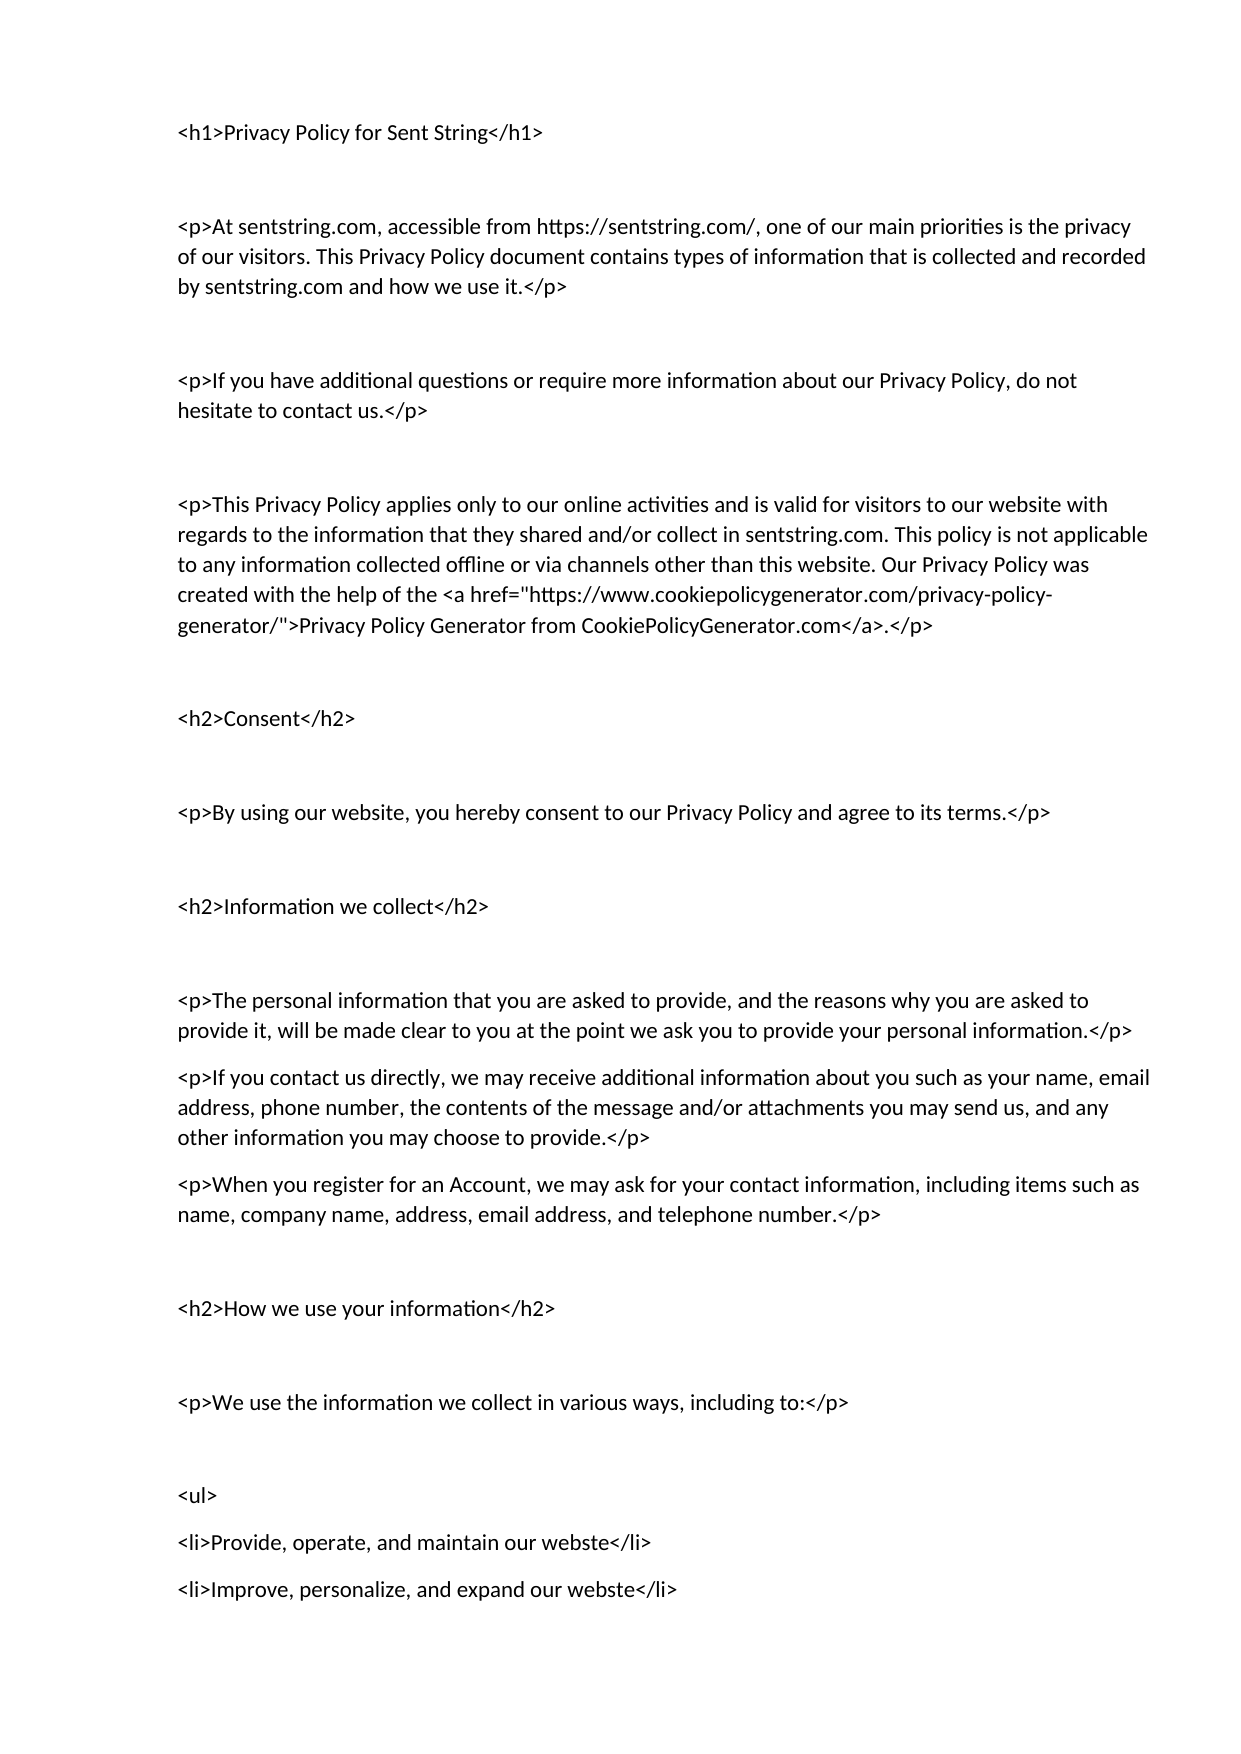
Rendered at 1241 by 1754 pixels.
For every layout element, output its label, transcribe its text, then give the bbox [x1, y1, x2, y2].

text <p>When you register for an Account, we may ask for your contact information, including items such as name, company name, address, email address, and telephone number.</p> [177, 1170, 1152, 1228]
text <h2>Consent</h2> [177, 704, 1152, 733]
text <p>If you contact us directly, we may receive additional information about you such as your name, email address, phone number, the contents of the message and/or attachments you may send us, and any other information you may choose to provide.</p> [177, 1063, 1152, 1151]
text <h2>Information we collect</h2> [177, 892, 1152, 920]
text <p>We use the information we collect in various ways, including to:</p> [177, 1388, 1152, 1416]
text <p>By using our website, you hereby consent to our Privacy Policy and agree to its terms.</p> [177, 798, 1152, 826]
text <h2>How we use your information</h2> [177, 1294, 1152, 1322]
text <p>At sentstring.com, accessible from https://sentstring.com/, one of our main priorities is the privacy of our visitors. This Privacy Policy document contains types of information that is collected and recorded by sentstring.com and how we use it.</p> [177, 212, 1152, 300]
text <li>Provide, operate, and maintain our webste</li> [177, 1528, 1152, 1557]
text <h1>Privacy Policy for Sent String</h1> [177, 118, 1152, 146]
text <ul> [177, 1482, 1152, 1510]
text <p>This Privacy Policy applies only to our online activities and is valid for visitors to our website with regards to the information that they shared and/or collect in sentstring.com. This policy is not applicable to any information collected offline or via channels other than this website. Our Privacy Policy was created with the help of the <a href="https://www.cookiepolicygenerator.com/privacy-policy-generator/">Privacy Policy Generator from CookiePolicyGenerator.com</a>.</p> [177, 490, 1152, 639]
text <li>Improve, personalize, and expand our webste</li> [177, 1575, 1152, 1603]
text <p>The personal information that you are asked to provide, and the reasons why you are asked to provide it, will be made clear to you at the point we ask you to provide your personal information.</p> [177, 986, 1152, 1044]
text <p>If you have additional questions or require more information about our Privacy Policy, do not hesitate to contact us.</p> [177, 366, 1152, 424]
